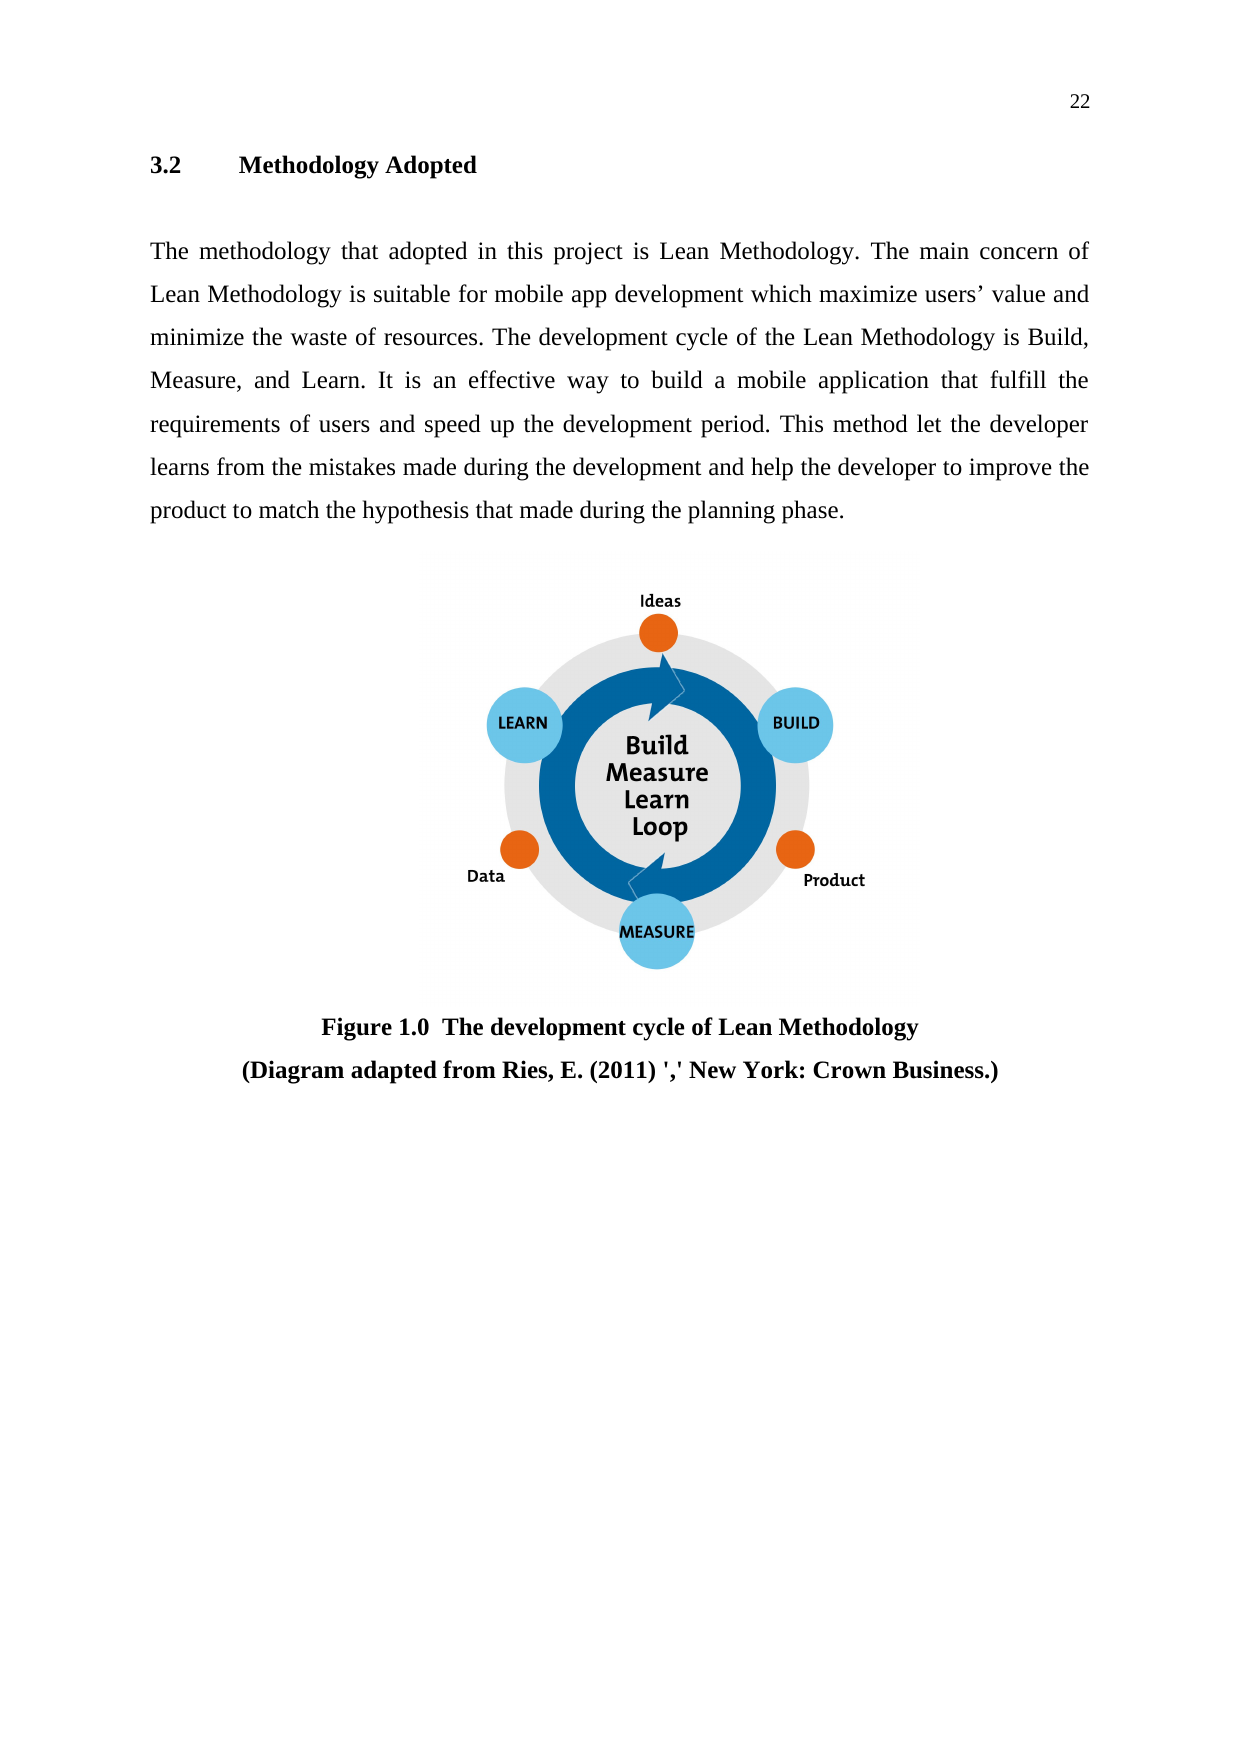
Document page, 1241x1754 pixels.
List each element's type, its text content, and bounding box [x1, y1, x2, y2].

picture [418, 551, 920, 1007]
text The methodology that adopted in this project is Lean Methodology. The main concern of Lean Methodology is suitable for mobile app development which maximize users’ value and minimize the waste of resources. The development cycle of the Lean Methodology is Build, Measure, and Learn. It is an effective way to build a mobile application that fulfill the requirements of users and speed up the development period. This method let the developer learns from the mistakes made during the development and help the developer to improve the product to match the hypothesis that made during the planning phase. [150, 236, 1090, 524]
text Figure 1.0 The development cycle of Lean Methodology [150, 1012, 1090, 1041]
text (Diagram adapted from Ries, E. (2011) 'The Lean Startup,' New York: Crown Business.) [150, 1056, 1090, 1084]
subtitle Methodology Adopted [150, 150, 1090, 179]
